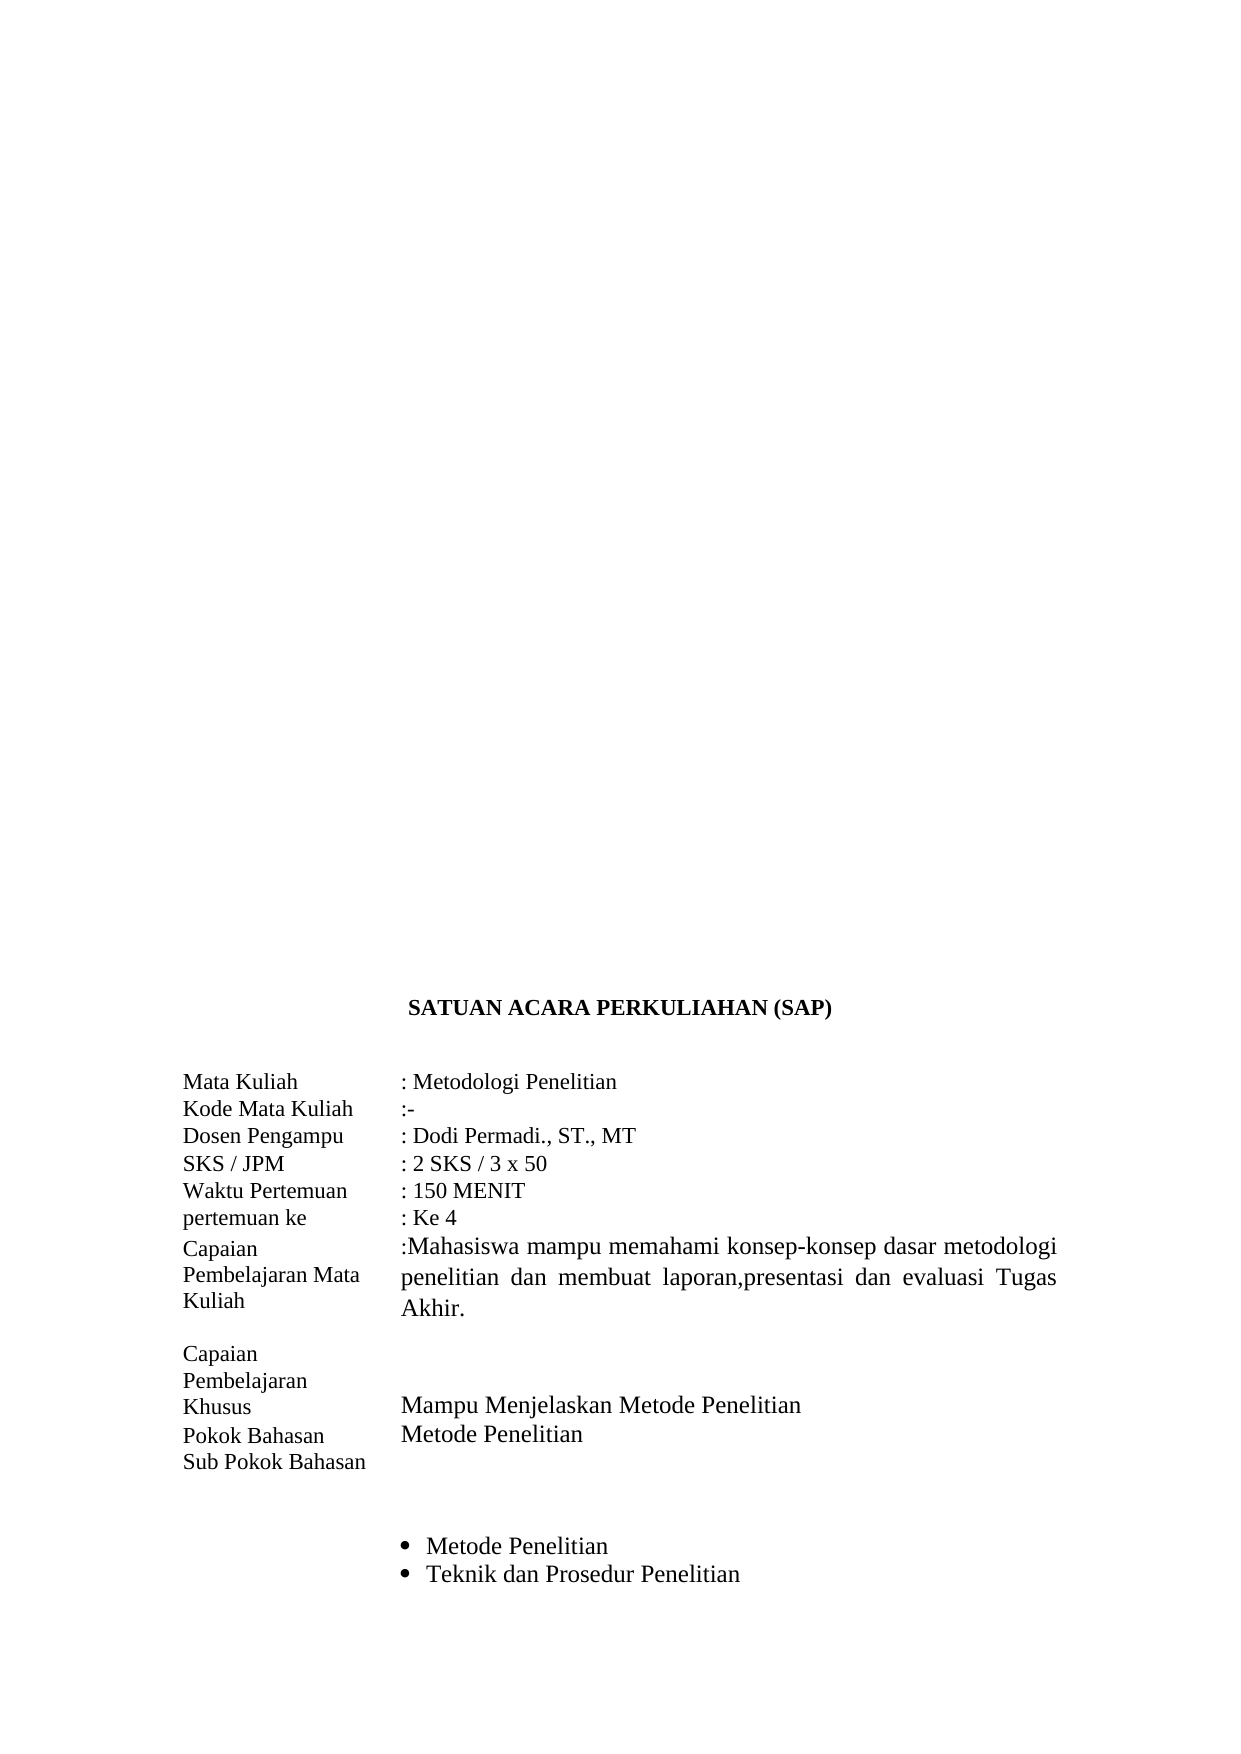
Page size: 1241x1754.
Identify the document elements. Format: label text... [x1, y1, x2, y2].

table_cell Pokok Bahasan [171, 1419, 389, 1448]
table_cell Mampu Menjelaskan Metode Penelitian [389, 1340, 1069, 1419]
table_cell : Dodi Permadi., ST., MT [389, 1122, 1069, 1149]
table_cell : 2 SKS / 3 x 50 [389, 1149, 1069, 1176]
text SATUAN ACARA PERKULIAHAN (SAP) [150, 994, 1090, 1020]
table_cell Waktu Pertemuan [171, 1176, 389, 1203]
table_cell Capaian Pembelajaran Khusus [171, 1340, 389, 1419]
table_header Mata Kuliah [171, 1067, 389, 1094]
table_cell : Ke 4 [389, 1204, 1069, 1231]
table_cell Dosen Pengampu [171, 1122, 389, 1149]
table_cell :- [389, 1094, 1069, 1122]
table_cell Metode Penelitian Teknik dan Prosedur Penelitian [389, 1448, 1069, 1588]
table_cell :Mahasiswa mampu memahami konsep-konsep dasar metodologi penelitian dan membuat laporan,presentasi dan evaluasi Tugas Akhir. [389, 1231, 1069, 1340]
table_cell Kode Mata Kuliah [171, 1094, 389, 1122]
table_cell Capaian Pembelajaran Mata Kuliah [171, 1231, 389, 1340]
table_cell pertemuan ke [171, 1204, 389, 1231]
table_cell SKS / JPM [171, 1149, 389, 1176]
table_header : Metodologi Penelitian [389, 1067, 1069, 1094]
table_cell : 150 MENIT [389, 1176, 1069, 1203]
table_cell Sub Pokok Bahasan [171, 1448, 389, 1588]
table_cell Metode Penelitian [389, 1419, 1069, 1448]
